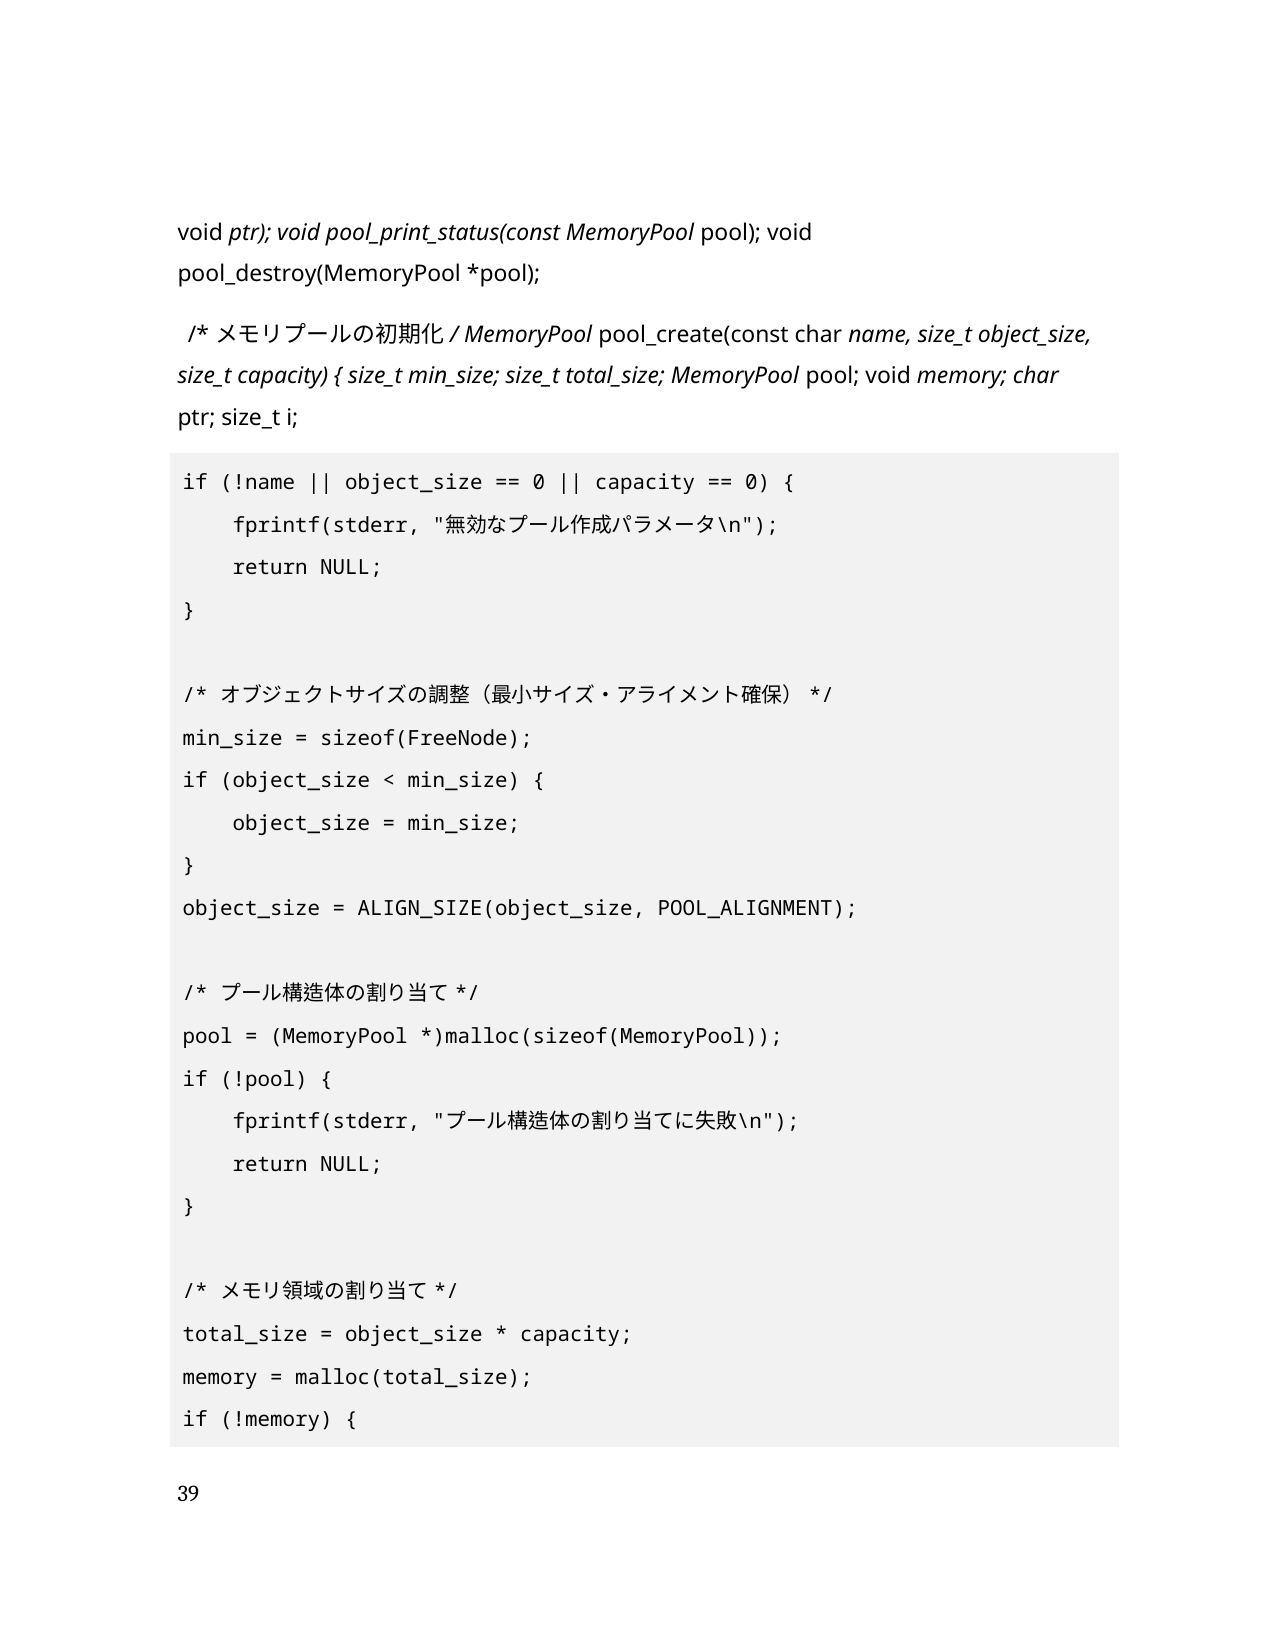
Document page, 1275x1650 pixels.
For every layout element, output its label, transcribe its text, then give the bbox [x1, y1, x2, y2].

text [183, 465, 1106, 1435]
text /* メモリプールの初期化 / MemoryPool pool_create(const char name, size_t object_size, size_t capacity) { size_t min_size; size_t total_size; MemoryPool pool; void memory; char ptr; size_t i; [177, 309, 1098, 434]
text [177, 207, 1098, 290]
